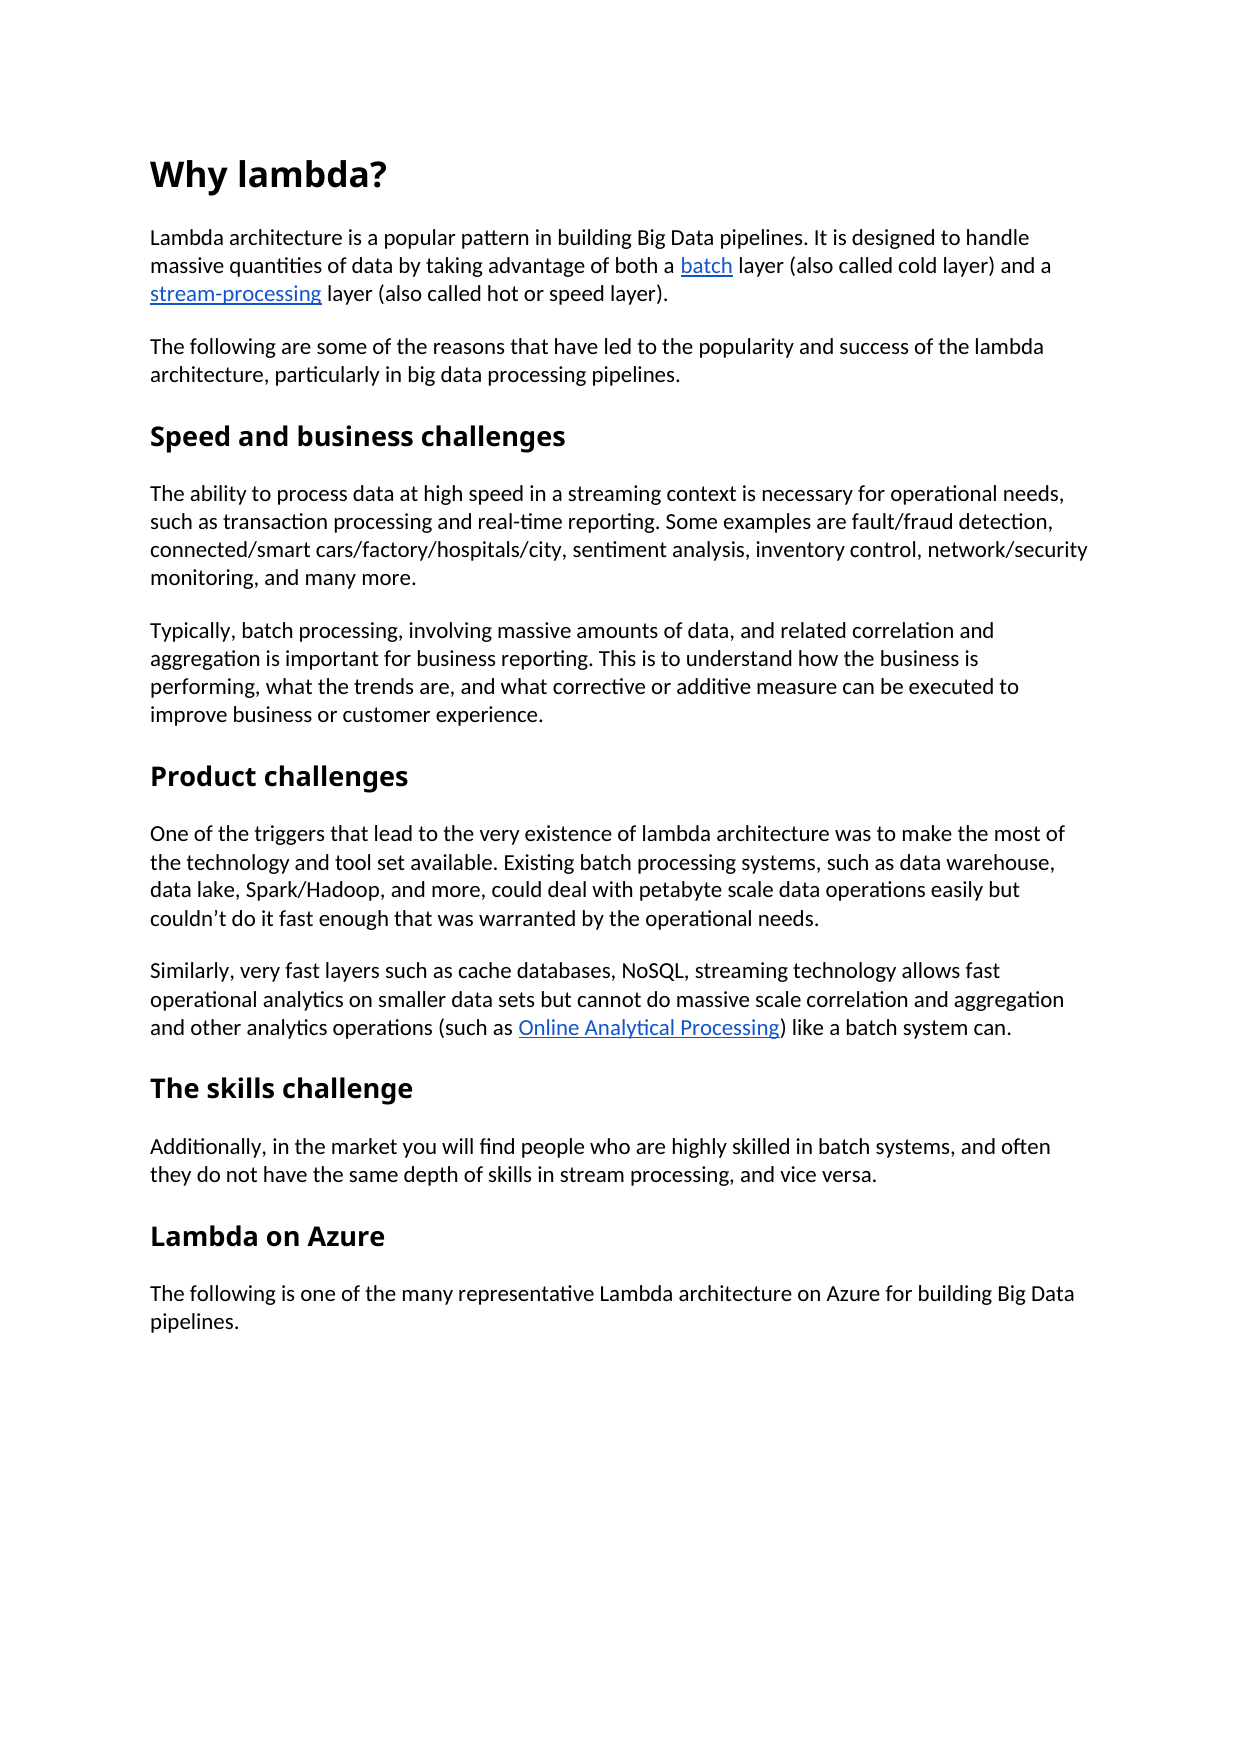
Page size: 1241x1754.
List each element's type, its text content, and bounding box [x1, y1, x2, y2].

text The following is one of the many representative Lambda architecture on Azure for building Big Data pipelines. [150, 1279, 1090, 1335]
subtitle The skills challenge [150, 1070, 1090, 1107]
subtitle Why lambda? [150, 150, 1090, 198]
subtitle Product challenges [150, 758, 1090, 794]
text Typically, batch processing, involving massive amounts of data, and related correlation and aggregation is important for business reporting. This is to understand how the business is performing, what the trends are, and what corrective or additive measure can be executed to improve business or customer experience. [150, 616, 1090, 728]
text The ability to process data at high speed in a streaming context is necessary for operational needs, such as transaction processing and real-time reporting. Some examples are fault/fraud detection, connected/smart cars/factory/hospitals/city, sentiment analysis, inventory control, network/security monitoring, and many more. [150, 479, 1090, 591]
text The following are some of the reasons that have led to the popularity and success of the lambda architecture, particularly in big data processing pipelines. [150, 332, 1090, 388]
text One of the triggers that lead to the very existence of lambda architecture was to make the most of the technology and tool set available. Existing batch processing systems, such as data warehouse, data lake, Spark/Hadoop, and more, could deal with petabyte scale data operations easily but couldn’t do it fast enough that was warranted by the operational needs. [150, 819, 1090, 932]
text Additionally, in the market you will find people who are highly skilled in batch systems, and often they do not have the same depth of skills in stream processing, and vice versa. [150, 1132, 1090, 1188]
subtitle Lambda on Azure [150, 1217, 1090, 1254]
text Lambda architecture is a popular pattern in building Big Data pipelines. It is designed to handle massive quantities of data by taking advantage of both a batch layer (also called cold layer) and a stream-processing layer (also called hot or speed layer). [150, 223, 1090, 307]
subtitle Speed and business challenges [150, 417, 1090, 454]
text Similarly, very fast layers such as cache databases, NoSQL, streaming technology allows fast operational analytics on smaller data sets but cannot do massive scale correlation and aggregation and other analytics operations (such as Online Analytical Processing) like a batch system can. [150, 957, 1090, 1041]
